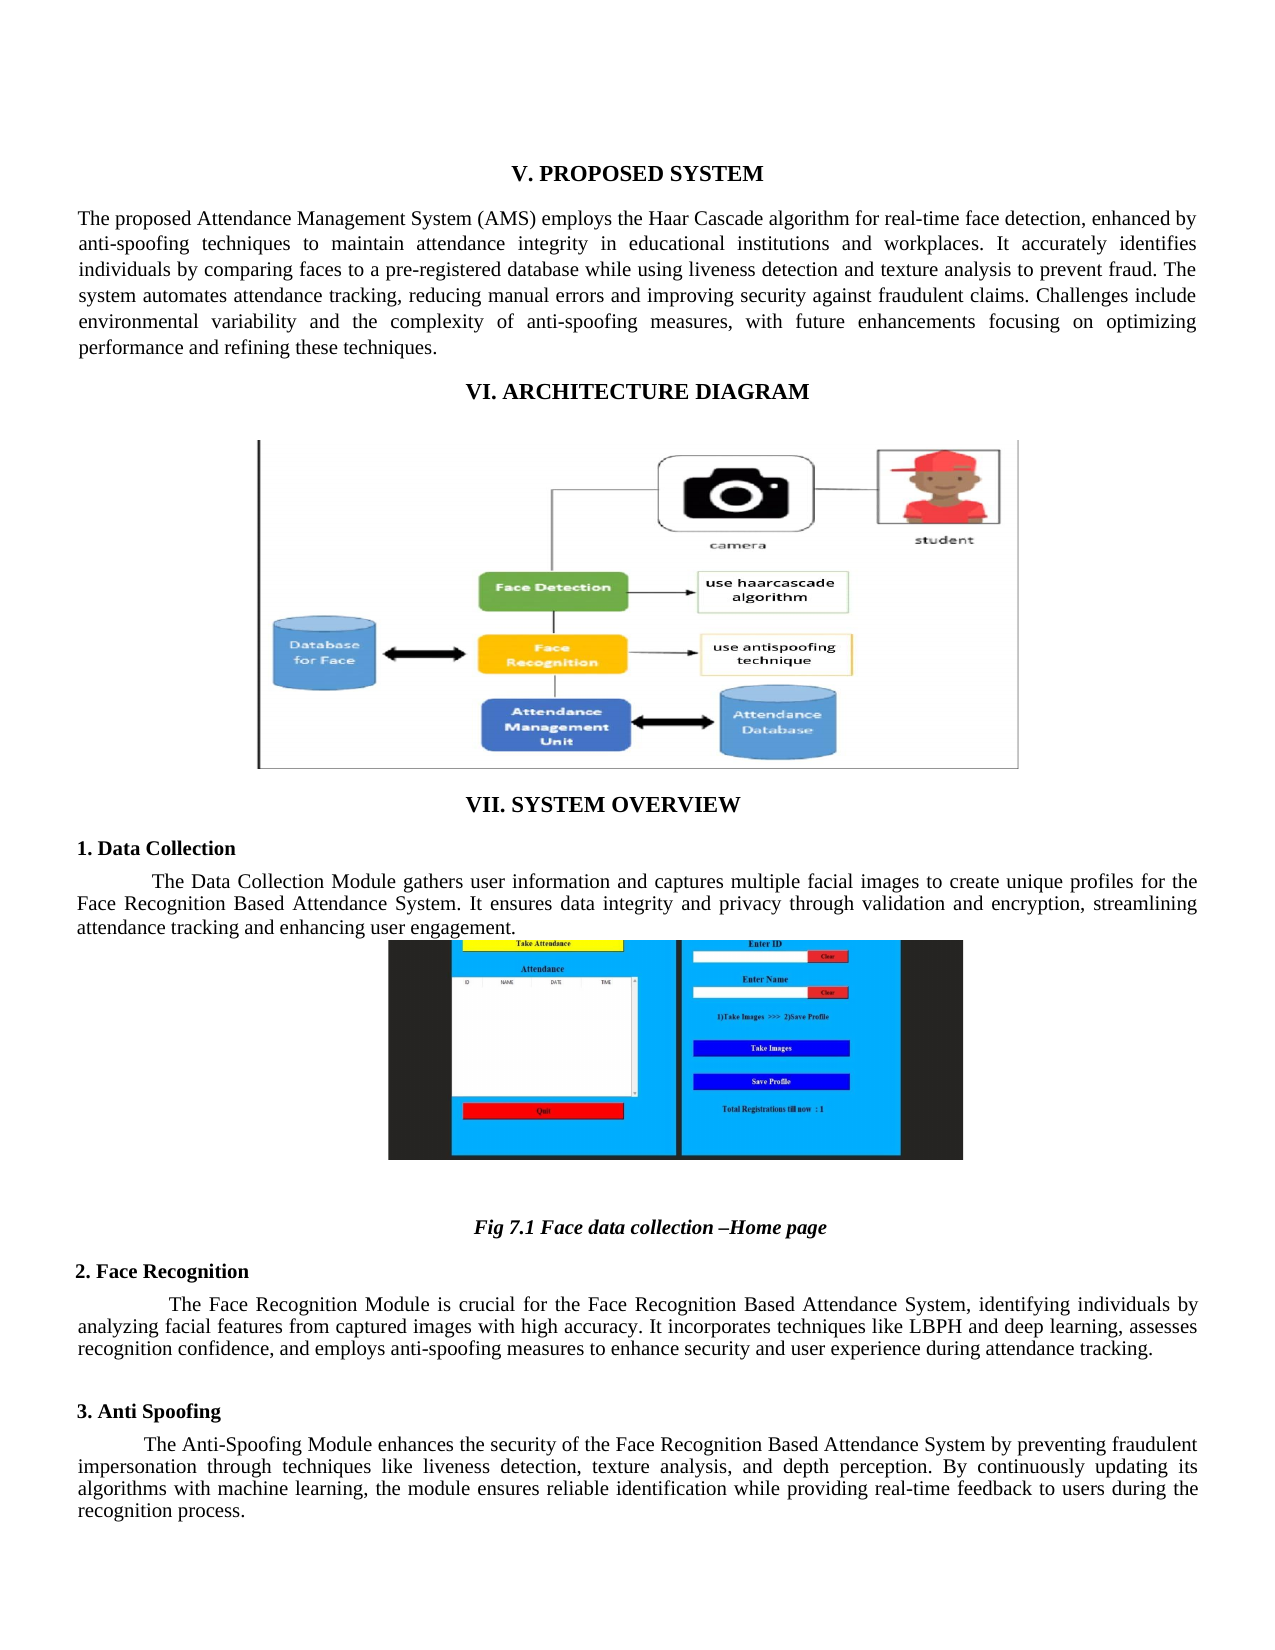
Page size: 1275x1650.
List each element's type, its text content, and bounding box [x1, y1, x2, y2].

picture [388, 940, 964, 1160]
picture [522, 967, 547, 972]
picture [256, 440, 1019, 769]
picture [809, 1014, 828, 1019]
picture [755, 942, 768, 947]
picture [693, 1073, 850, 1091]
subtitle VII. SYSTEM OVERVIEW [77, 791, 1129, 817]
text Fig 7.1 Face data collection –Home page [75, 1215, 1200, 1239]
picture [773, 940, 781, 947]
picture [785, 1014, 804, 1020]
subtitle The proposed Attendance Management System (AMS) employs the Haar Cascade algorithm for real-time face detection, enhanced by anti-spoofing techniques to maintain attendance integrity in educational institutions and workplaces. It accurately identifies individuals by comparing faces to a pre-registered database while using liveness detection and texture analysis to prevent fraud. The system automates attendance tracking, reducing manual errors and improving security against fraudulent claims. Challenges include environmental variability and the complexity of anti-spoofing measures, with future enhancements focusing on optimizing performance and refining these techniques. [77, 205, 1198, 359]
picture [693, 1040, 850, 1057]
picture [462, 1102, 624, 1120]
picture [549, 967, 564, 972]
text The Data Collection Module gathers user information and captures multiple facial images to create unique profiles for the Face Recognition Based Attendance System. It ensures data integrity and privacy through validation and encryption, streamlining attendance tracking and enhancing user engagement. [77, 870, 1200, 941]
picture [788, 1106, 796, 1112]
subtitle 3. Anti Spoofing [77, 1399, 1200, 1423]
picture [724, 1106, 740, 1112]
text The Face Recognition Module is crucial for the Face Recognition Based Attendance System, identifying individuals by analyzing facial features from captured images with high accuracy. It incorporates techniques like LBPH and deep learning, assesses recognition confidence, and employs anti-spoofing measures to enhance security and user experience during attendance tracking. [78, 1294, 1200, 1360]
subtitle 2. Face Recognition [75, 1259, 1200, 1283]
picture [463, 940, 624, 952]
picture [743, 1015, 764, 1020]
picture [743, 1106, 785, 1112]
picture [693, 986, 848, 999]
subtitle 1. Data Collection [77, 836, 1200, 860]
subtitle VI. ARCHITECTURE DIAGRAM [77, 378, 1198, 404]
picture [767, 976, 787, 983]
picture [718, 1014, 739, 1019]
text V. PROPOSED SYSTEM [75, 160, 1200, 187]
text The Anti-Spoofing Module enhances the security of the Face Recognition Based Attendance System by preventing fraudulent impersonation through techniques like liveness detection, texture analysis, and depth perception. By continuously updating its algorithms with machine learning, the module ensures reliable identification while providing real-time feedback to users during the recognition process. [78, 1434, 1200, 1522]
picture [748, 977, 763, 983]
picture [693, 950, 848, 963]
picture [800, 1108, 810, 1112]
